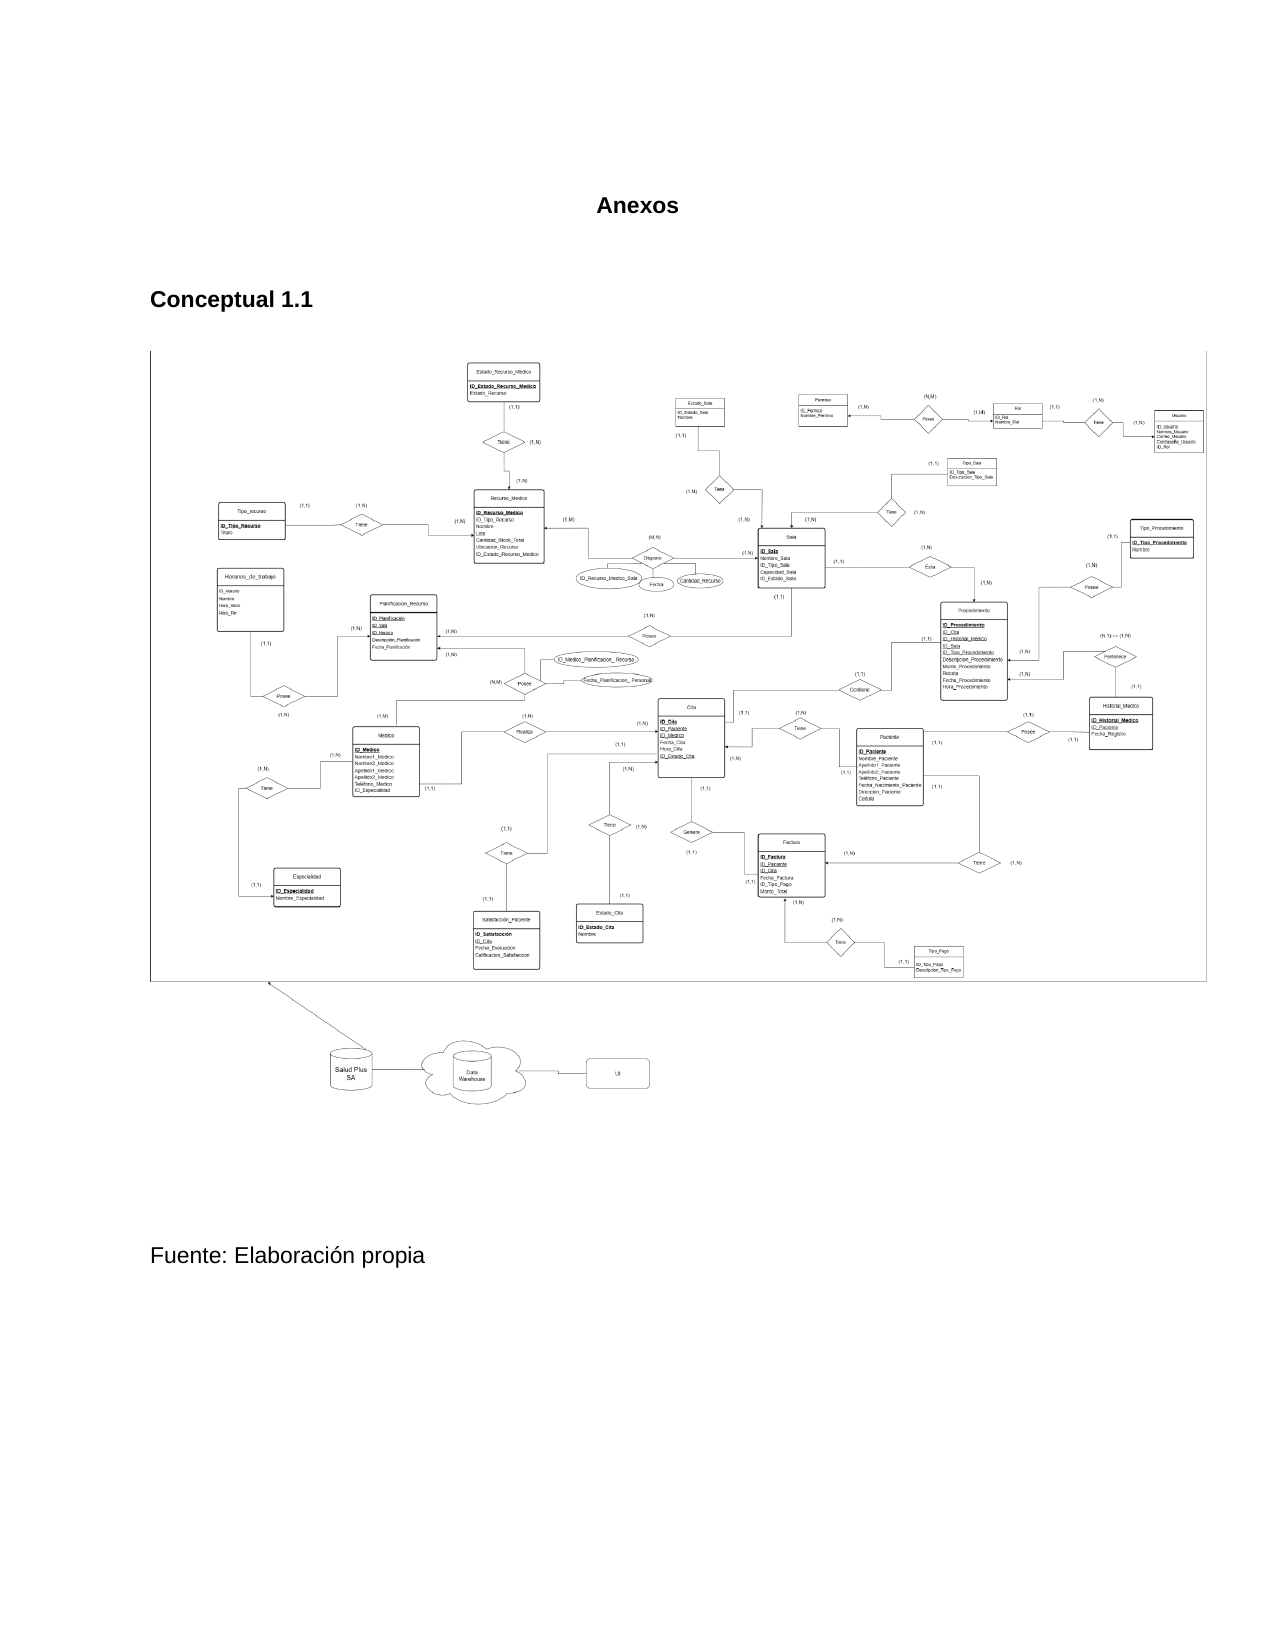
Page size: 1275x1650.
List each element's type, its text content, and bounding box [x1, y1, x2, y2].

subtitle Conceptual 1.1 [150, 286, 1125, 312]
picture [150, 351, 1207, 1106]
subtitle Fuente: Elaboración propia [150, 1242, 1125, 1268]
subtitle Anexos [150, 192, 1125, 218]
